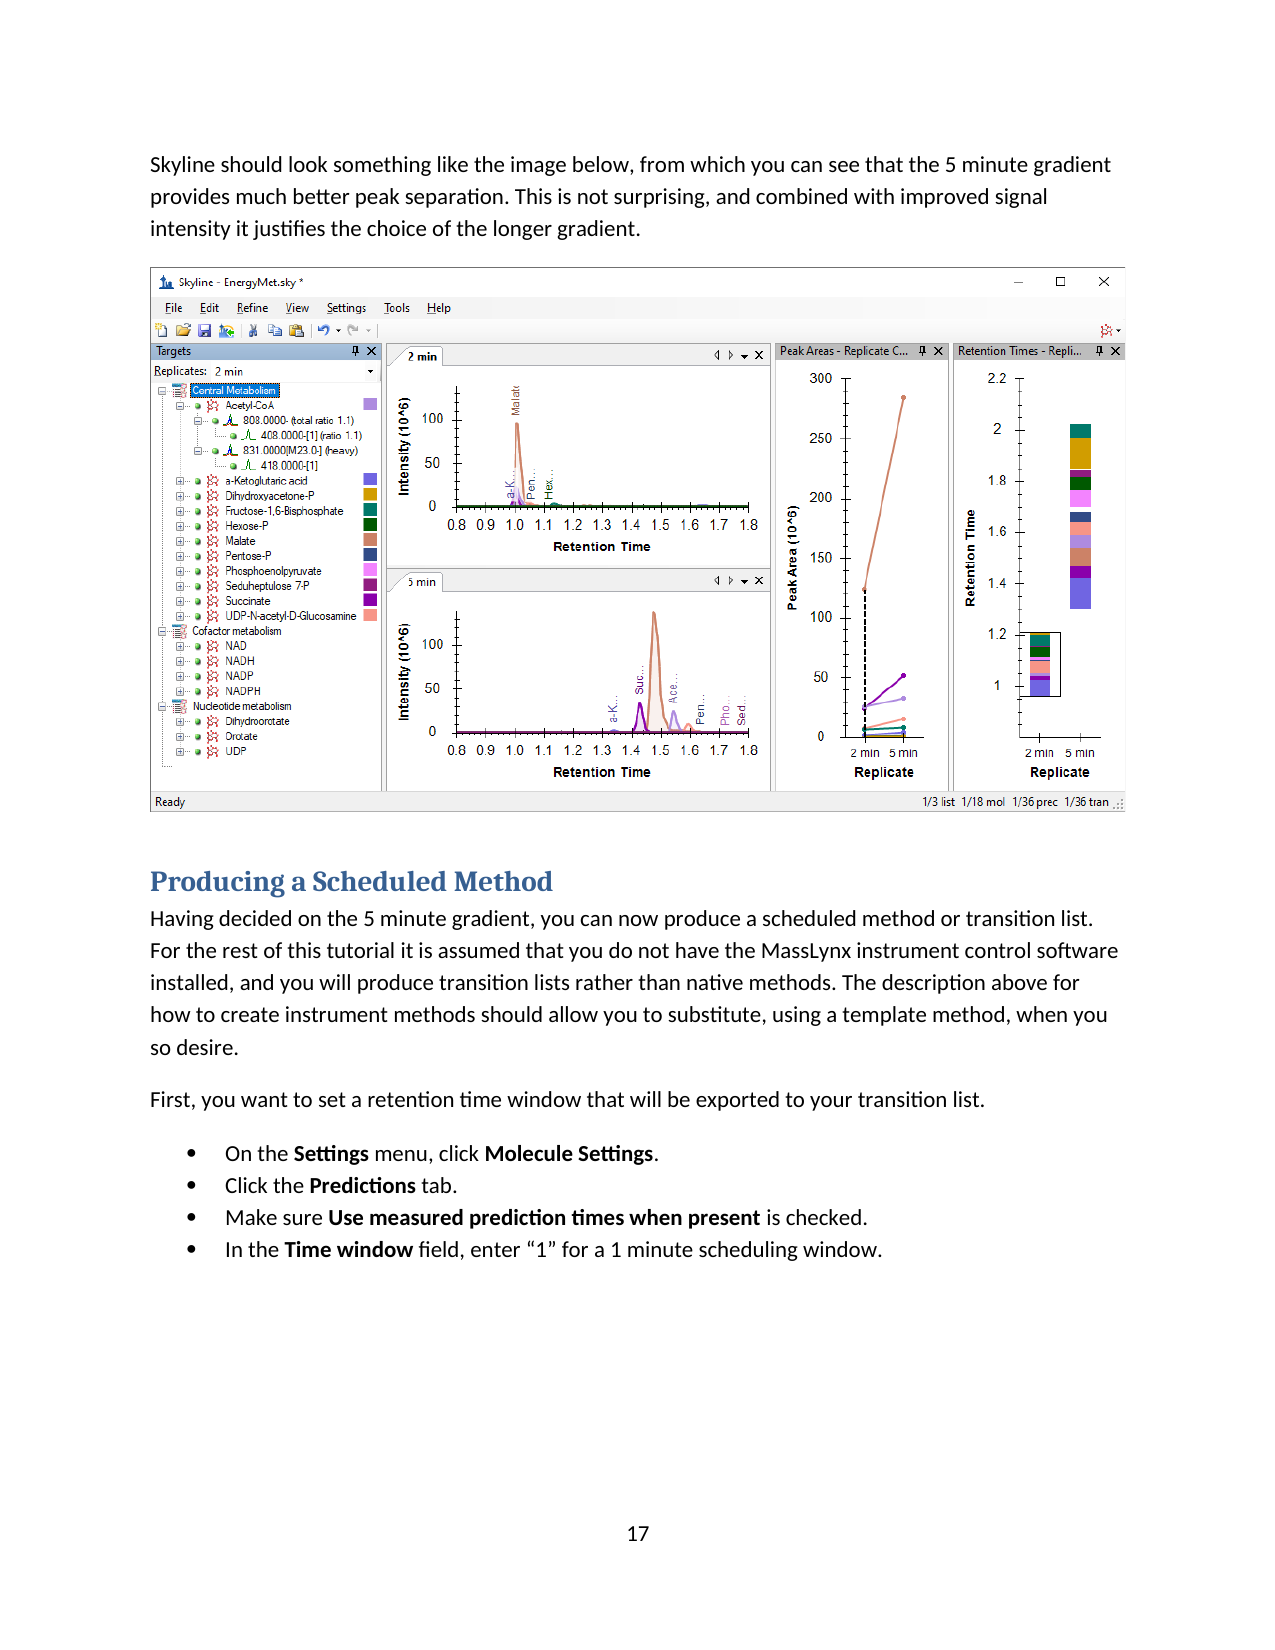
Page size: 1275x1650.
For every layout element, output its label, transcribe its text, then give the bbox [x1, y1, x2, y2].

list Click the Predictions tab. [187, 1171, 1125, 1199]
text Having decided on the 5 minute gradient, you can now produce a scheduled method or transition list. For the rest of this tutorial it is assumed that you do not have the MassLynx instrument control software installed, and you will produce transition lists rather than native methods. The description above for how to create instrument methods should allow you to substitute, using a template method, when you so desire. [150, 904, 1125, 1061]
list In the Time window field, enter “1” for a 1 minute scheduling window. [187, 1235, 1125, 1263]
picture [150, 267, 1125, 812]
text First, you want to set a retention time window that will be exported to your transition list. [150, 1086, 1125, 1114]
list Make sure Use measured prediction times when present is checked. [187, 1203, 1125, 1231]
text Skyline should look something like the image below, from which you can see that the 5 minute gradient provides much better peak separation. This is not surprising, and combined with improved signal intensity it justifies the choice of the longer gradient. [150, 150, 1125, 242]
subtitle Producing a Scheduled Method [150, 865, 1125, 899]
list On the Settings menu, click Molecule Settings. [187, 1139, 1125, 1167]
